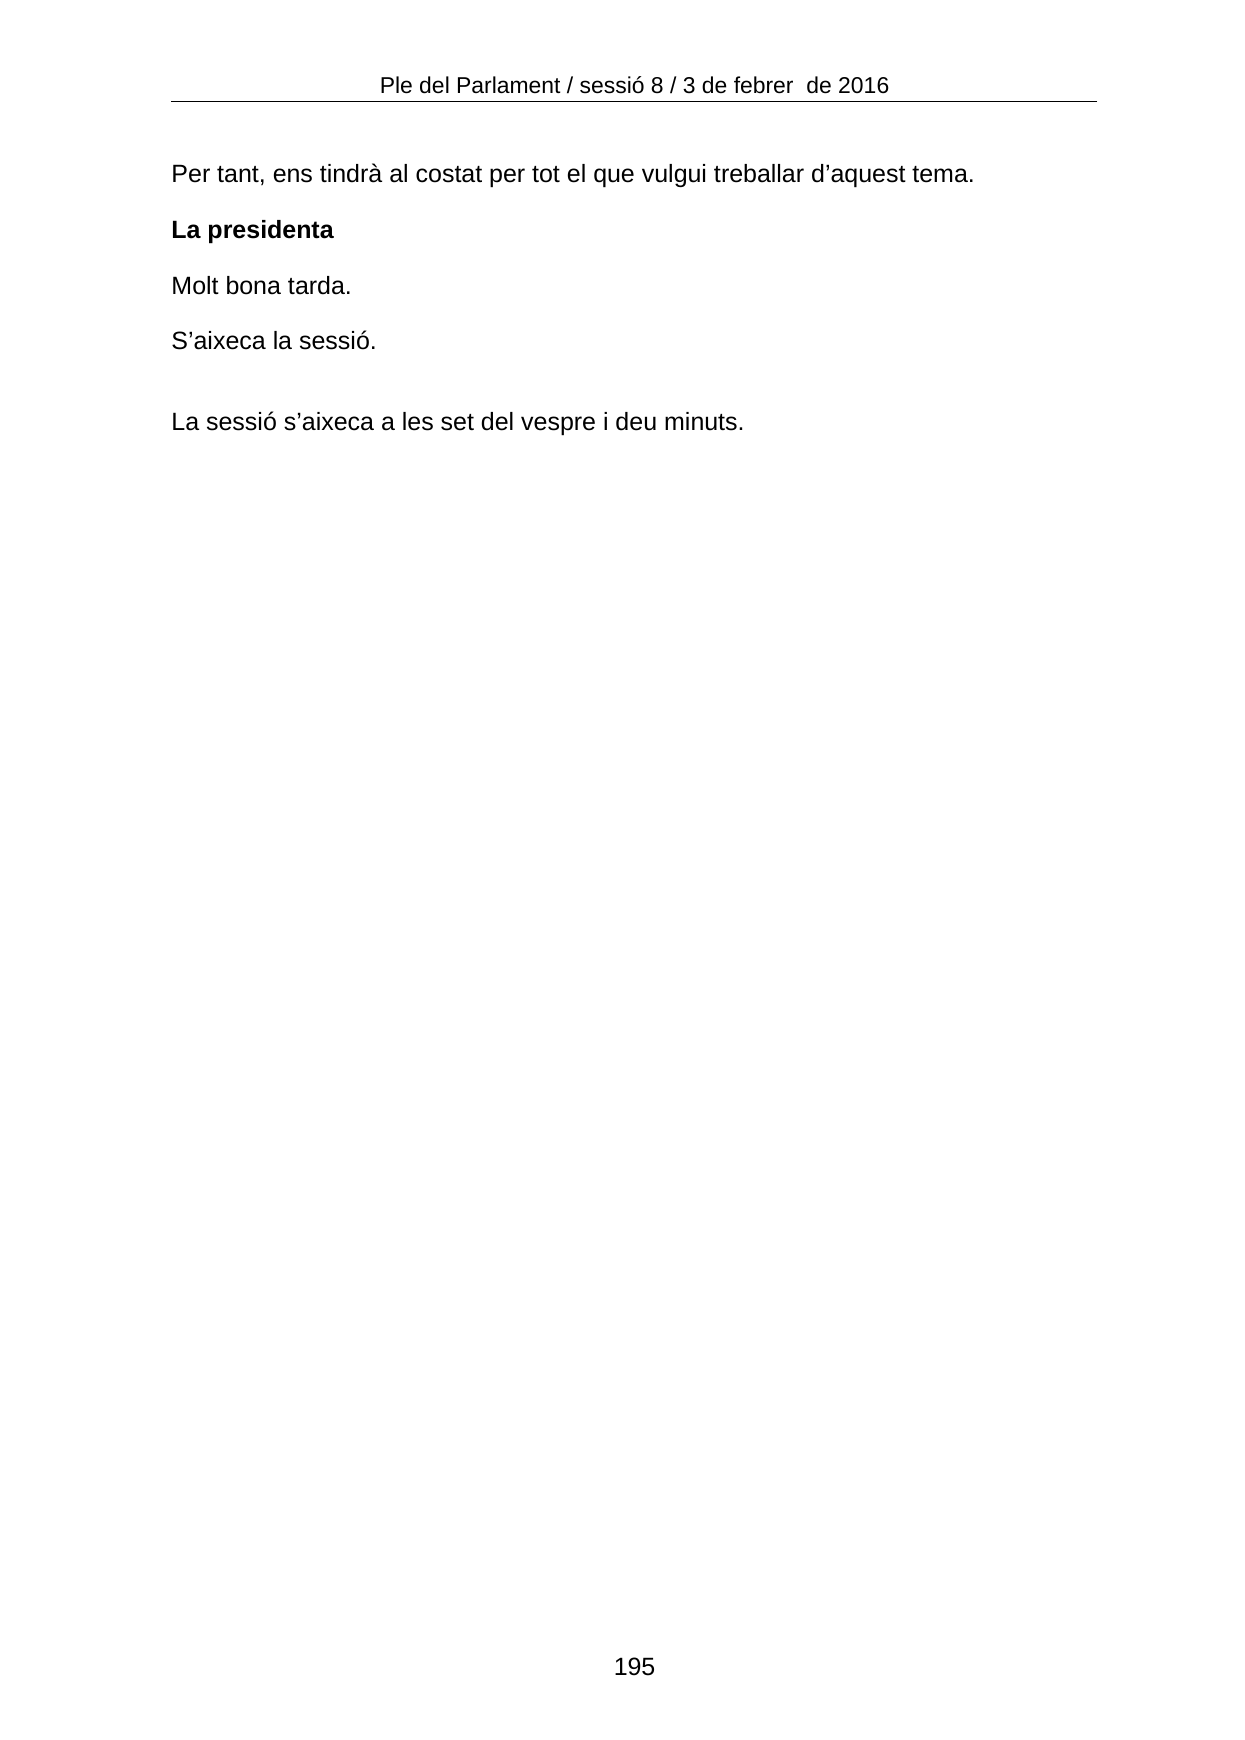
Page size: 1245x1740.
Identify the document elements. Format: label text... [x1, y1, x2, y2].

text Molt bona tarda. [171, 271, 1097, 299]
text La presidenta [171, 215, 1097, 244]
text S’aixeca la sessió. [171, 326, 1097, 355]
text Per tant, ens tindrà al costat per tot el que vulgui treballar d’aquest tema. [171, 159, 1097, 188]
text La sessió s’aixeca a les set del vespre i deu minuts. [171, 407, 1097, 436]
